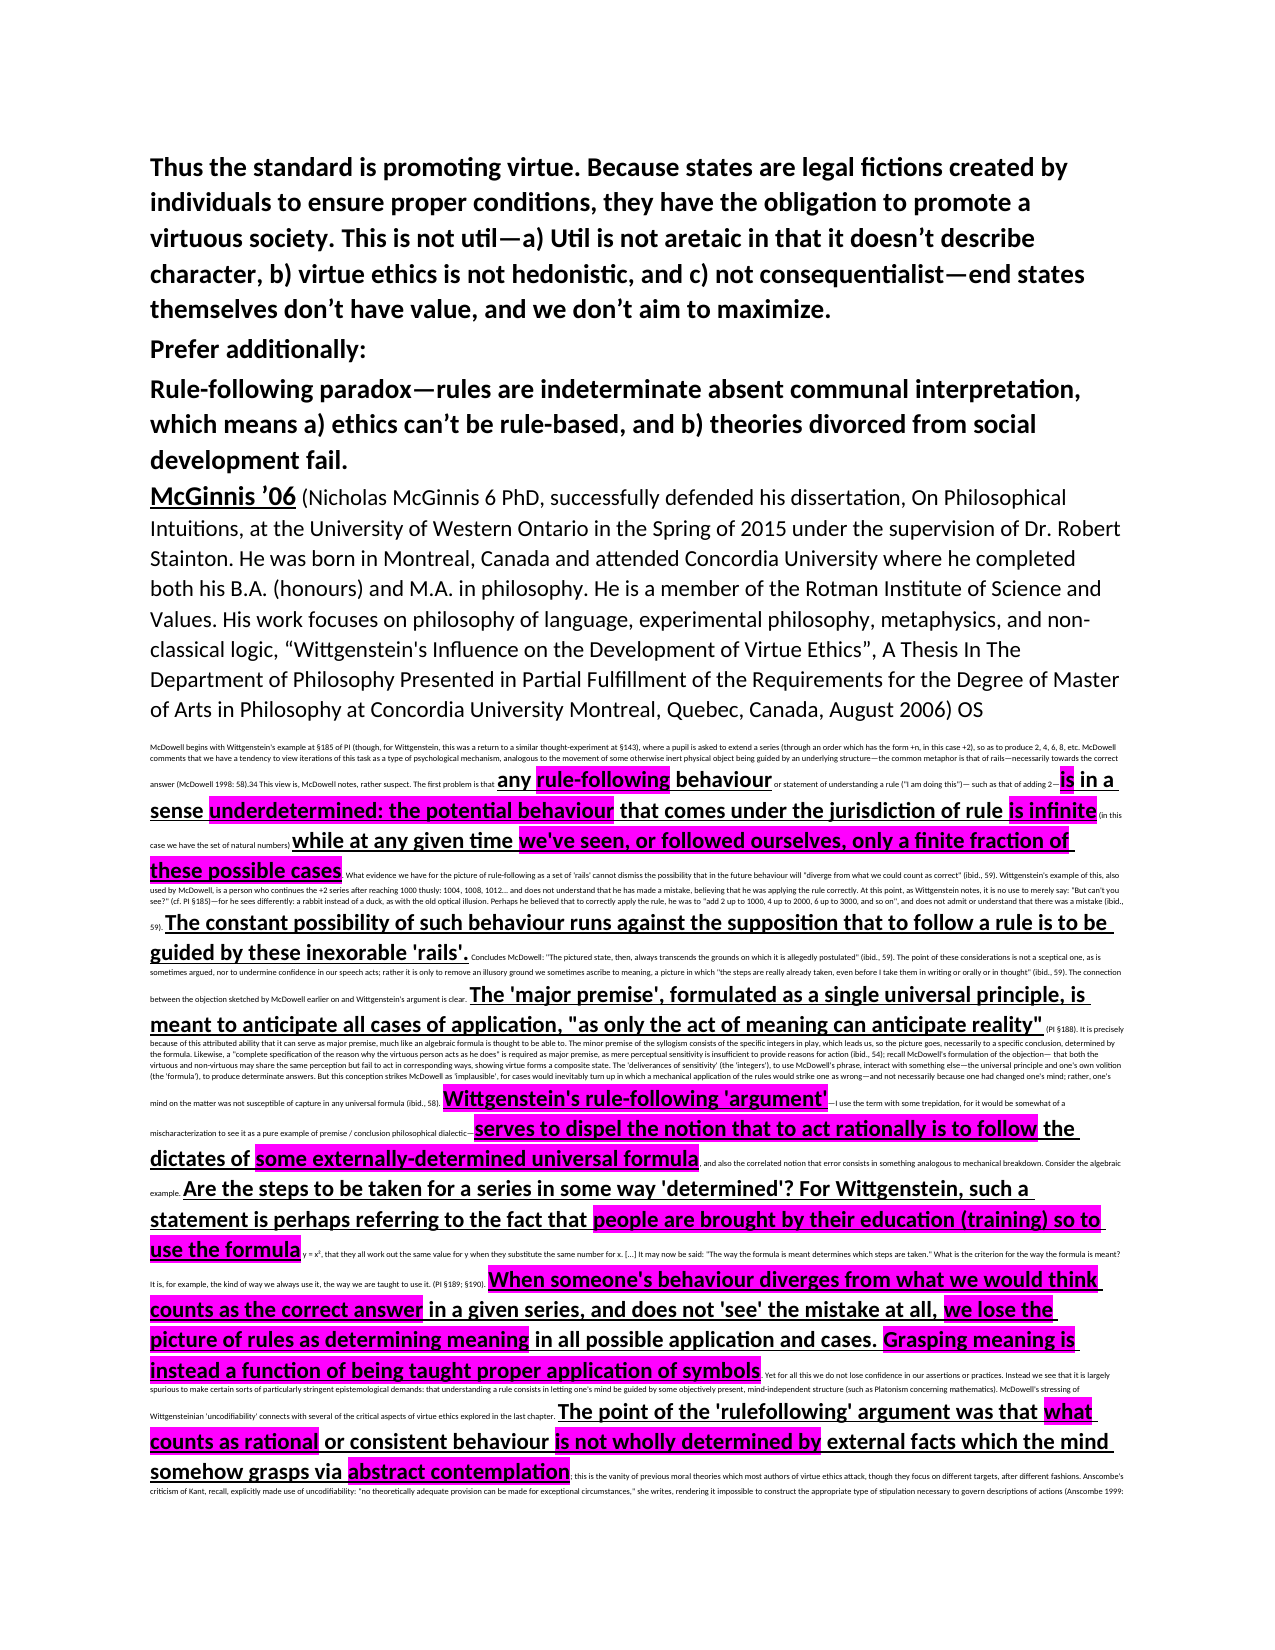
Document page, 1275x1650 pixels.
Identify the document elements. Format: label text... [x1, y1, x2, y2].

text McGinnis ’06 (Nicholas McGinnis 6 PhD, successfully defended his dissertation, On Philosophical Intuitions, at the University of Western Ontario in the Spring of 2015 under the supervision of Dr. Robert Stainton. He was born in Montreal, Canada and attended Concordia University where he completed both his B.A. (honours) and M.A. in philosophy. He is a member of the Rotman Institute of Science and Values. His work focuses on philosophy of language, experimental philosophy, metaphysics, and non-classical logic, “Wittgenstein's Influence on the Development of Virtue Ethics”, A Thesis In The Department of Philosophy Presented in Partial Fulfillment of the Requirements for the Degree of Master of Arts in Philosophy at Concordia University Montreal, Quebec, Canada, August 2006) OS [150, 479, 1125, 723]
subtitle Prefer additionally: [150, 332, 1125, 365]
subtitle Thus the standard is promoting virtue. Because states are legal fictions created by individuals to ensure proper conditions, they have the obligation to promote a virtuous society. This is not util—a) Util is not aretaic in that it doesn’t describe character, b) virtue ethics is not hedonistic, and c) not consequentialist—end states themselves don’t have value, and we don’t aim to maximize. [150, 150, 1125, 326]
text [150, 742, 1125, 1496]
subtitle Rule-following paradox—rules are indeterminate absent communal interpretation, which means a) ethics can’t be rule-based, and b) theories divorced from social development fail. [150, 372, 1125, 476]
